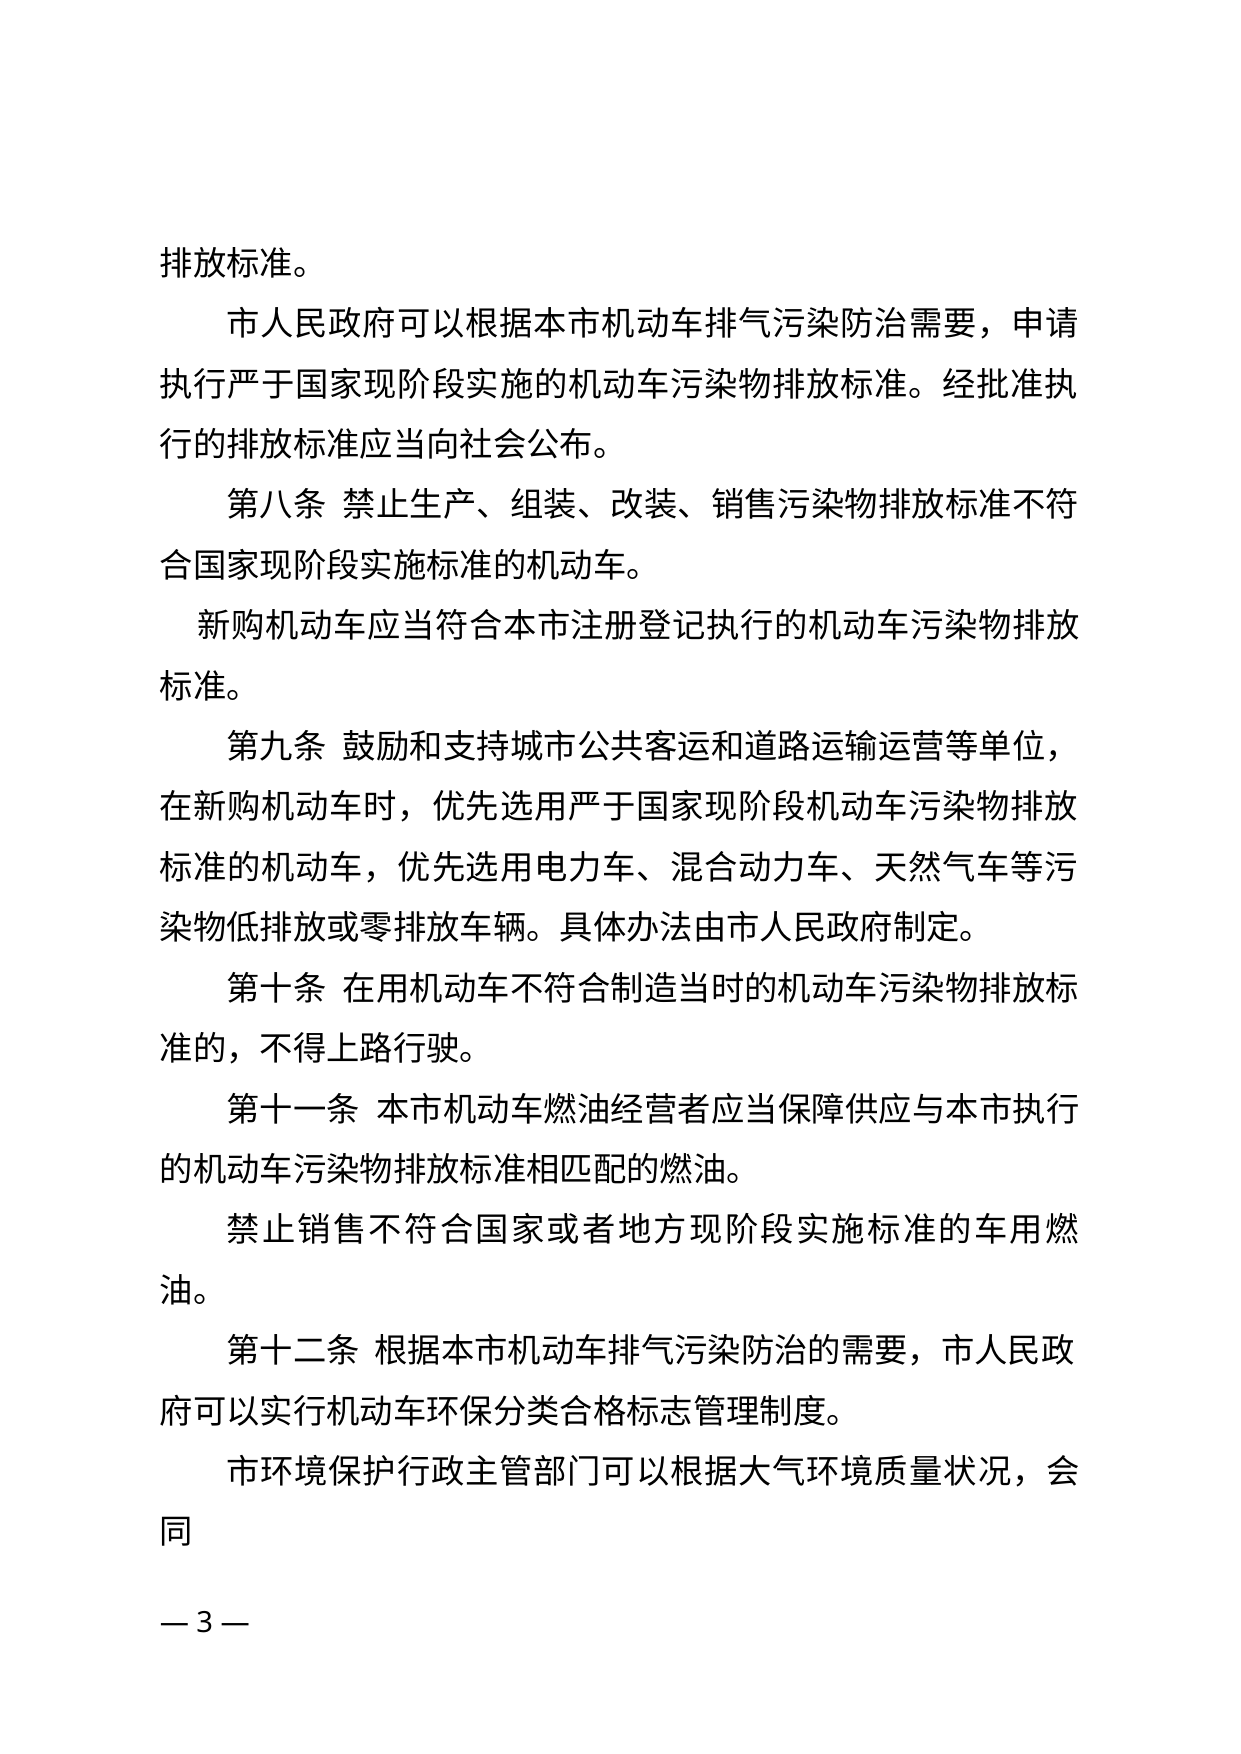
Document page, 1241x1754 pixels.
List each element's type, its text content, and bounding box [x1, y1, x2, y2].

text 第九条 鼓励和支持城市公共客运和道路运输运营等单位，在新购机动车时，优先选用严于国家现阶段机动车污染物排放标准的机动车，优先选用电力车、混合动力车、天然气车等污染物低排放或零排放车辆。具体办法由市人民政府制定。 [159, 708, 1081, 949]
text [159, 224, 1081, 285]
text 第八条 禁止生产、组装、改装、销售污染物排放标准不符合国家现阶段实施标准的机动车。 [159, 466, 1081, 587]
text 第十一条 本市机动车燃油经营者应当保障供应与本市执行的机动车污染物排放标准相匹配的燃油。 [159, 1070, 1081, 1191]
list 新购机动车应当符合本市注册登记执行的机动车污染物排放标准。 [159, 587, 1081, 708]
text 第十二条 根据本市机动车排气污染防治的需要，市人民政 [159, 1312, 1081, 1372]
text 市环境保护行政主管部门可以根据大气环境质量状况，会同 [159, 1433, 1081, 1553]
text 禁止销售不符合国家或者地方现阶段实施标准的车用燃油。 [159, 1191, 1081, 1312]
text 府可以实行机动车环保分类合格标志管理制度。 [159, 1372, 1081, 1433]
text 第十条 在用机动车不符合制造当时的机动车污染物排放标准的，不得上路行驶。 [159, 949, 1081, 1070]
text 市人民政府可以根据本市机动车排气污染防治需要，申请执行严于国家现阶段实施的机动车污染物排放标准。经批准执行的排放标准应当向社会公布。 [159, 285, 1081, 466]
